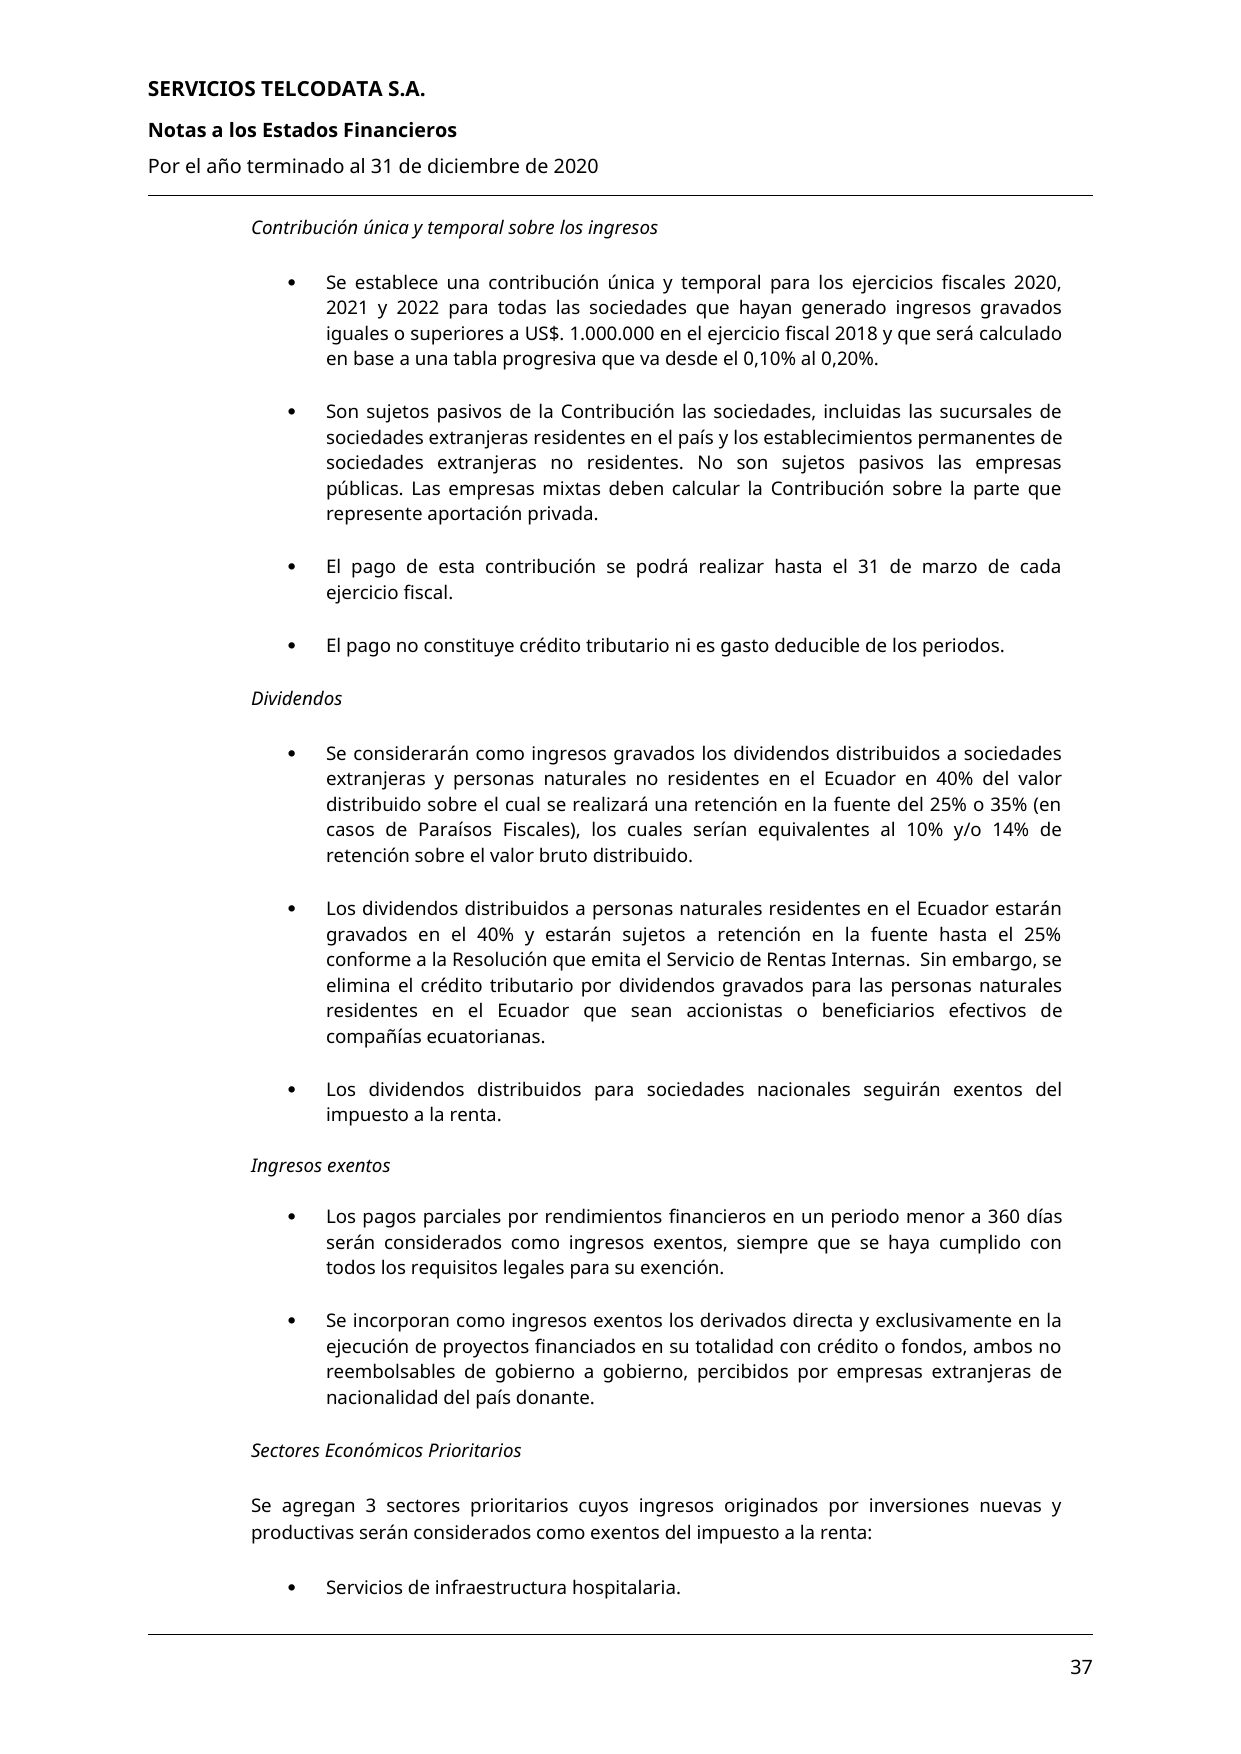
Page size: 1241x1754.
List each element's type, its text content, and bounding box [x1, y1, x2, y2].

text Contribución única y temporal sobre los ingresos [251, 214, 1063, 239]
list Los dividendos distribuidos para sociedades nacionales seguirán exentos del impuesto a la renta. [288, 1076, 1063, 1127]
list Ingresos exentos [251, 1152, 1063, 1178]
list Servicios de infraestructura hospitalaria. [288, 1575, 1063, 1600]
list El pago de esta contribución se podrá realizar hasta el 31 de marzo de cada ejercicio fiscal. [288, 554, 1063, 605]
list Se considerarán como ingresos gravados los dividendos distribuidos a sociedades extranjeras y personas naturales no residentes en el Ecuador en 40% del valor distribuido sobre el cual se realizará una retención en la fuente del 25% o 35% (en casos de Paraísos Fiscales), los cuales serían equivalentes al 10% y/o 14% de retención sobre el valor bruto distribuido. [288, 740, 1063, 868]
text Sectores Económicos Prioritarios [251, 1437, 1063, 1463]
text Dividendos [251, 685, 1063, 711]
list Son sujetos pasivos de la Contribución las sociedades, incluidas las sucursales de sociedades extranjeras residentes en el país y los establecimientos permanentes de sociedades extranjeras no residentes. No son sujetos pasivos las empresas públicas. Las empresas mixtas deben calcular la Contribución sobre la parte que represente aportación privada. [288, 398, 1063, 526]
list El pago no constituye crédito tributario ni es gasto deducible de los periodos. [288, 632, 1063, 658]
list Los dividendos distribuidos a personas naturales residentes en el Ecuador estarán gravados en el 40% y estarán sujetos a retención en la fuente hasta el 25% conforme a la Resolución que emita el Servicio de Rentas Internas. Sin embargo, se elimina el crédito tributario por dividendos gravados para las personas naturales residentes en el Ecuador que sean accionistas o beneficiarios efectivos de compañías ecuatorianas. [288, 895, 1063, 1048]
list Se establece una contribución única y temporal para los ejercicios fiscales 2020, 2021 y 2022 para todas las sociedades que hayan generado ingresos gravados iguales o superiores a US$. 1.000.000 en el ejercicio fiscal 2018 y que será calculado en base a una tabla progresiva que va desde el 0,10% al 0,20%. [288, 269, 1063, 371]
